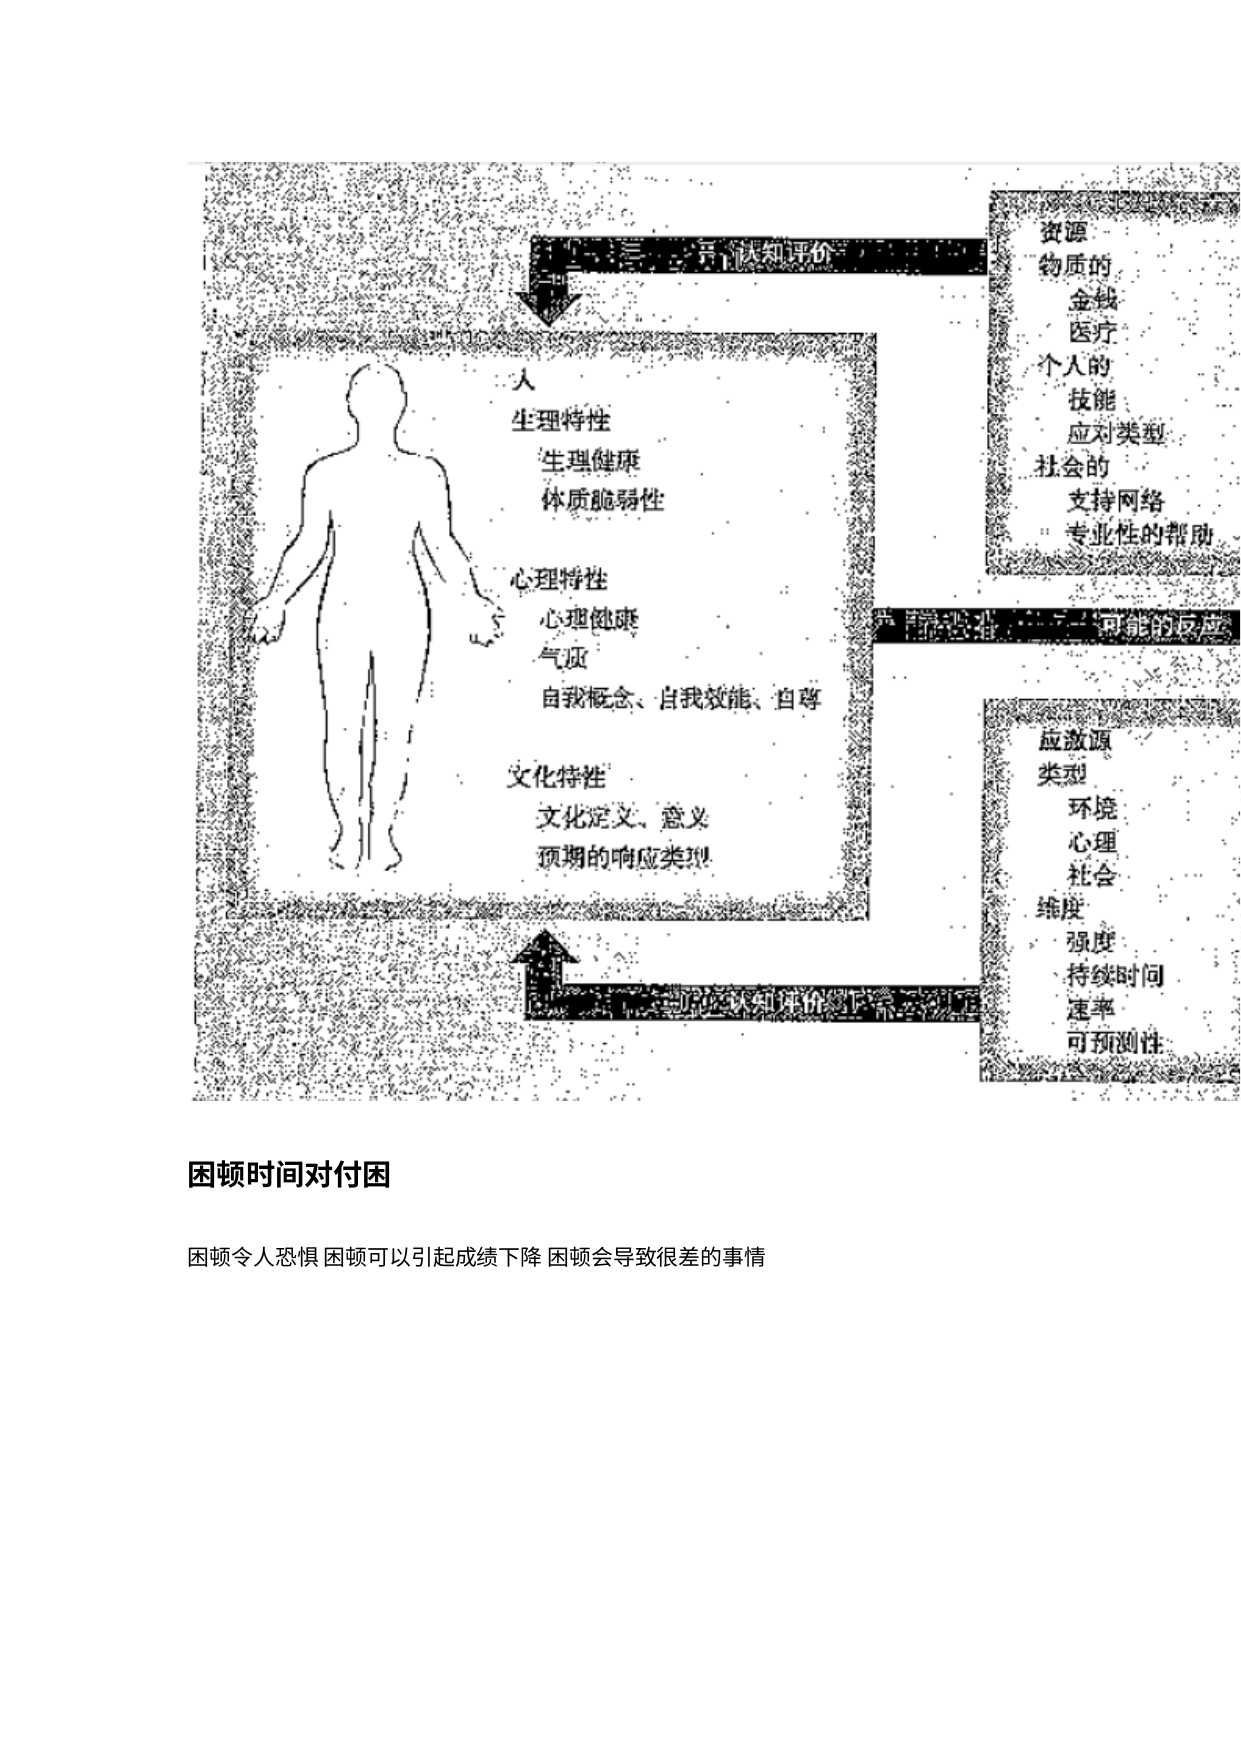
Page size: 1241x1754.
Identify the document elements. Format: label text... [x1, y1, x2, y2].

text 困顿令人恐惧 困顿可以引起成绩下降 困顿会导致很差的事情 [187, 1239, 1053, 1272]
subtitle 困顿时间对付困 [187, 1140, 1053, 1205]
picture [187, 162, 1241, 1101]
